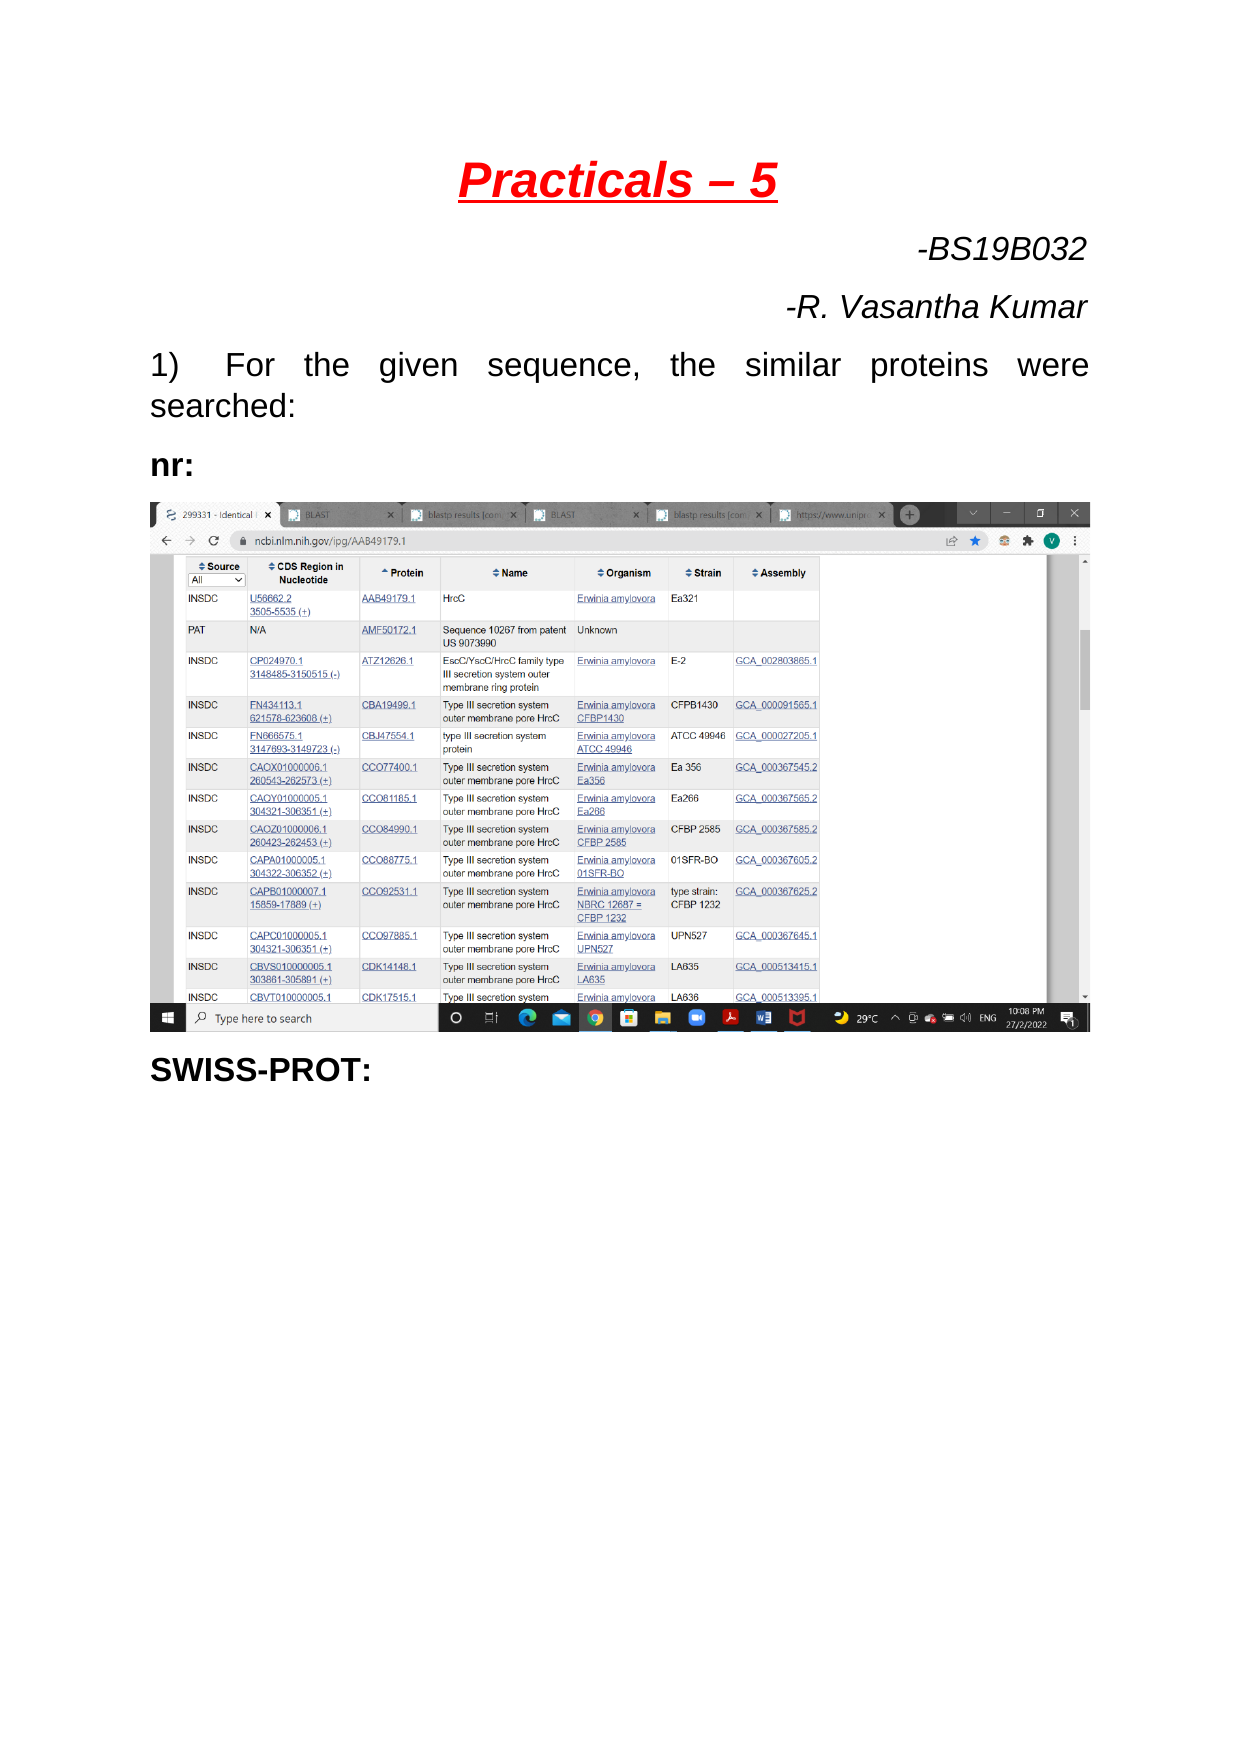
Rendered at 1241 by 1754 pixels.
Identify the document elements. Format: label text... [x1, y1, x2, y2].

text nr: [150, 444, 1090, 483]
text 1) For the given sequence, the similar proteins were searched: [150, 345, 1090, 425]
text Practicals – 5 [150, 150, 1090, 207]
text -R. Vasantha Kumar [150, 287, 1090, 325]
text -BS19B032 [150, 229, 1090, 267]
picture [150, 502, 1091, 1032]
text SWISS-PROT: [150, 1050, 1090, 1089]
